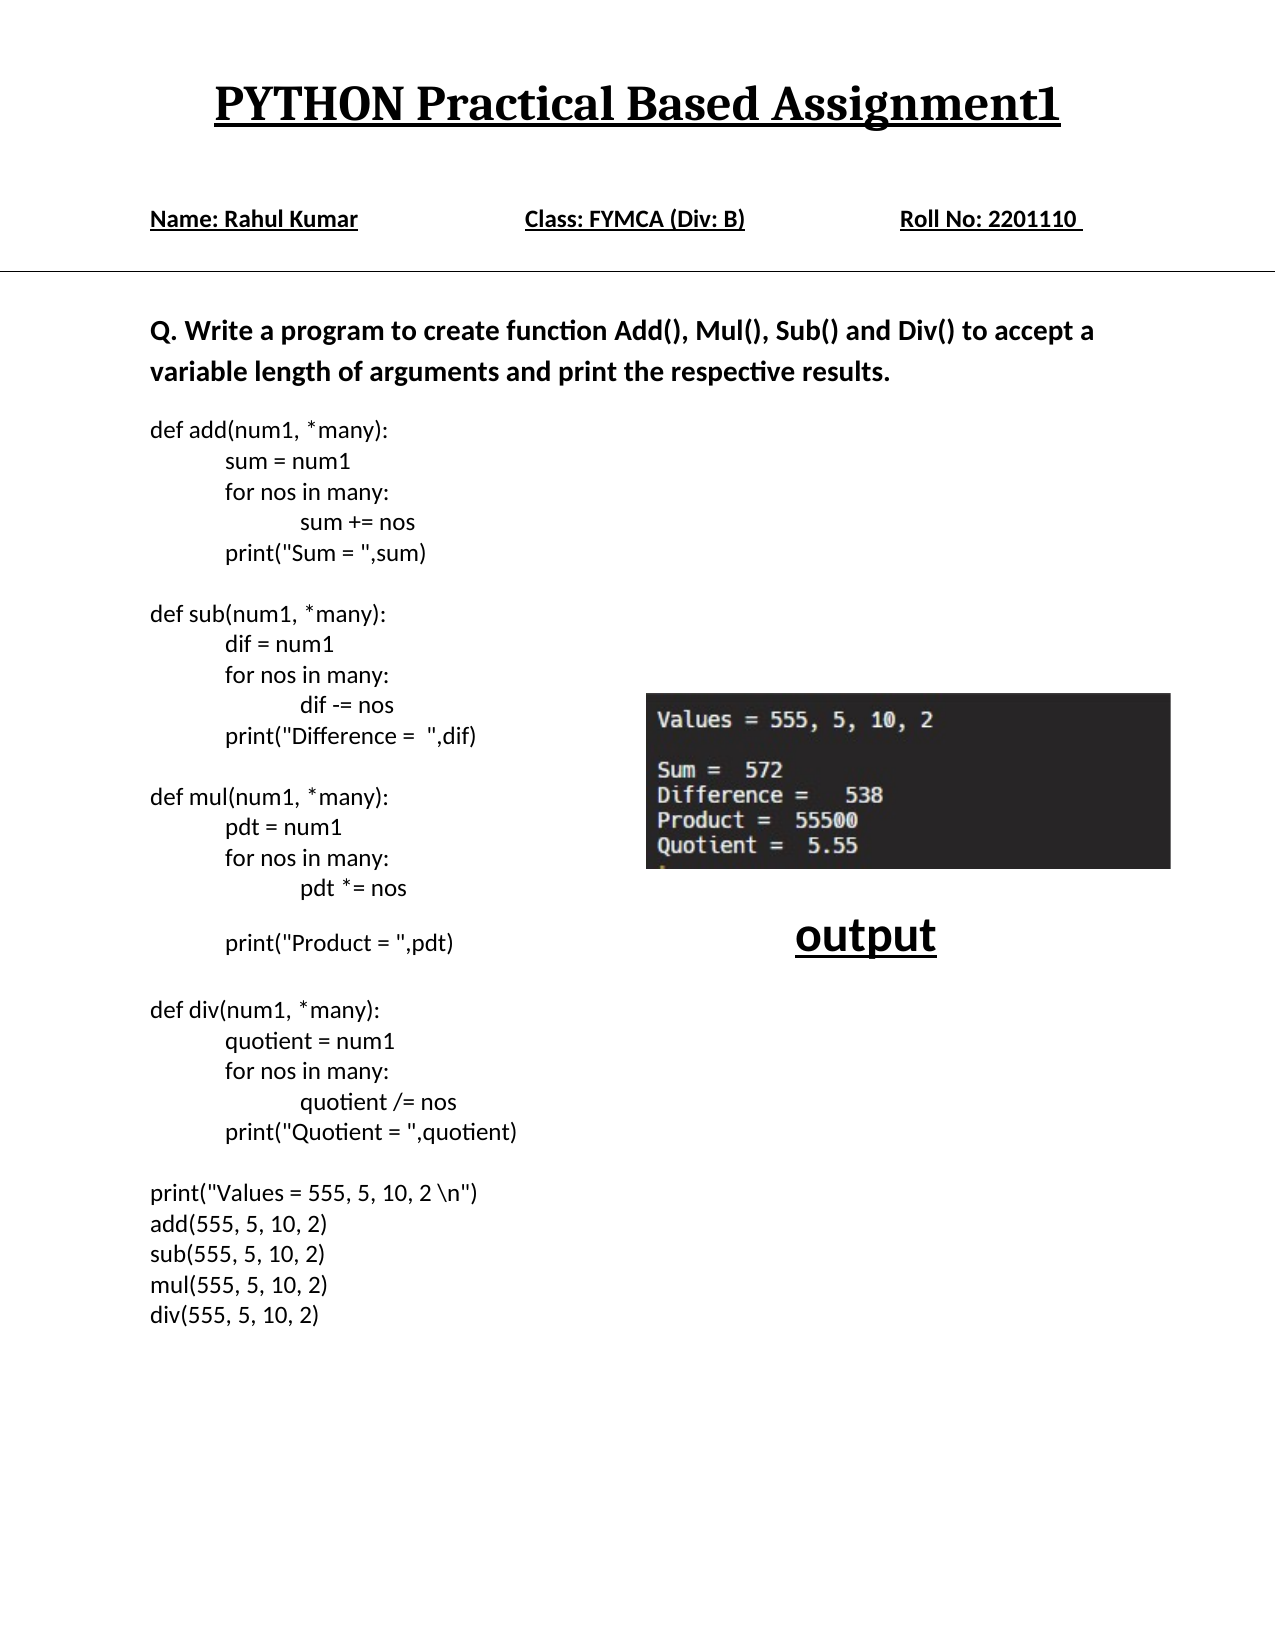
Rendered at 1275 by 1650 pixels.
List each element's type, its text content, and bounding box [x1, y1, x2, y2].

text print("Quotient = ",quotient) [150, 1117, 1125, 1147]
text add(555, 5, 10, 2) [150, 1208, 1125, 1239]
text print("Product = ",pdt) output [150, 903, 1125, 964]
text dif -= nos [150, 689, 1125, 720]
text for nos in many: [150, 842, 1125, 872]
text for nos in many: [150, 659, 1125, 689]
text def div(num1, *many): [150, 994, 1125, 1025]
text print("Difference = ",dif) [150, 720, 646, 750]
text pdt *= nos [150, 872, 1125, 903]
text def sub(num1, *many): [150, 598, 1125, 628]
text sub(555, 5, 10, 2) [150, 1239, 1125, 1269]
text quotient /= nos [150, 1086, 1125, 1117]
text print("Values = 555, 5, 10, 2 \n") [150, 1178, 1125, 1208]
text sum += nos [150, 506, 1125, 537]
text def mul(num1, *many): [150, 781, 646, 811]
text for nos in many: [150, 476, 1125, 506]
text for nos in many: [150, 1056, 1125, 1086]
text dif = num1 [150, 628, 1125, 659]
text pdt = num1 [150, 811, 646, 842]
text def add(num1, *many): [150, 414, 1125, 445]
text mul(555, 5, 10, 2) [150, 1269, 1125, 1300]
text print("Sum = ",sum) [150, 537, 1125, 567]
picture [646, 693, 1171, 869]
text div(555, 5, 10, 2) [150, 1300, 1125, 1330]
text quotient = num1 [150, 1025, 1125, 1056]
text sum = num1 [150, 445, 1125, 476]
text Name: Rahul Kumar Class: FYMCA (Div: B) Roll No: 2201110 [150, 203, 1125, 233]
text Q. Write a program to create function Add(), Mul(), Sub() and Div() to accept a variable length of arguments and print the respective results. [150, 312, 1125, 388]
